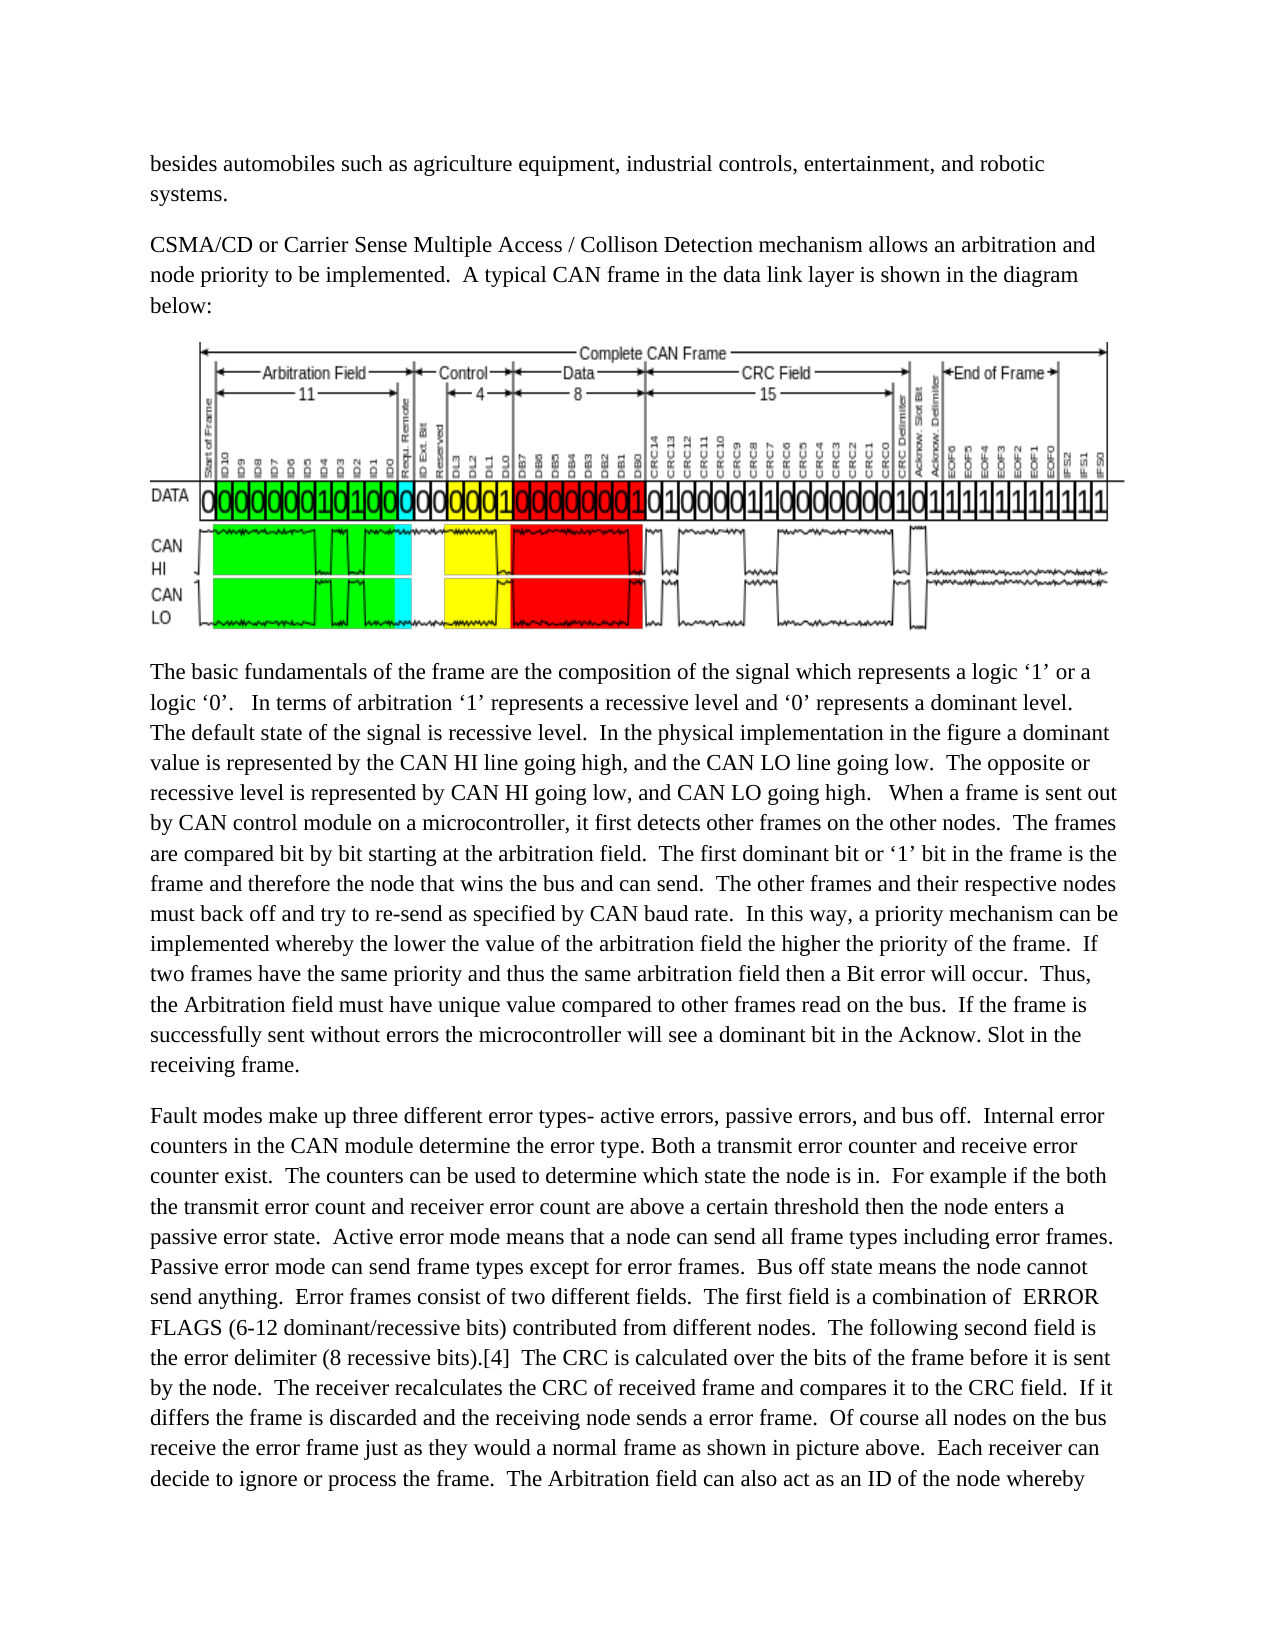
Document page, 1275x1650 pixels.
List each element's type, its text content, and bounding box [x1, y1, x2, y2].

text CSMA/CD or Carrier Sense Multiple Access / Collison Detection mechanism allows an arbitration and node priority to be implemented. A typical CAN frame in the data link layer is shown in the diagram below: [150, 231, 1125, 318]
text The basic fundamentals of the frame are the composition of the signal which represents a logic ‘1’ or a logic ‘0’. In terms of arbitration ‘1’ represents a recessive level and ‘0’ represents a dominant level. The default state of the signal is recessive level. In the physical implementation in the figure a dominant value is represented by the CAN HI line going high, and the CAN LO line going low. The opposite or recessive level is represented by CAN HI going low, and CAN LO going high. When a frame is sent out by CAN control module on a microcontroller, it first detects other frames on the other nodes. The frames are compared bit by bit starting at the arbitration field. The first dominant bit or ‘1’ bit in the frame is the frame and therefore the node that wins the bus and can send. The other frames and their respective nodes must back off and try to re-send as specified by CAN baud rate. In this way, a priority mechanism can be implemented whereby the lower the value of the arbitration field the higher the priority of the frame. If two frames have the same priority and thus the same arbitration field then a Bit error will occur. Thus, the Arbitration field must have unique value compared to other frames read on the bus. If the frame is successfully sent without errors the microcontroller will see a dominant bit in the Acknow. Slot in the receiving frame. [150, 658, 1125, 1077]
picture [150, 342, 1125, 634]
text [150, 150, 1125, 207]
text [150, 1102, 1125, 1491]
